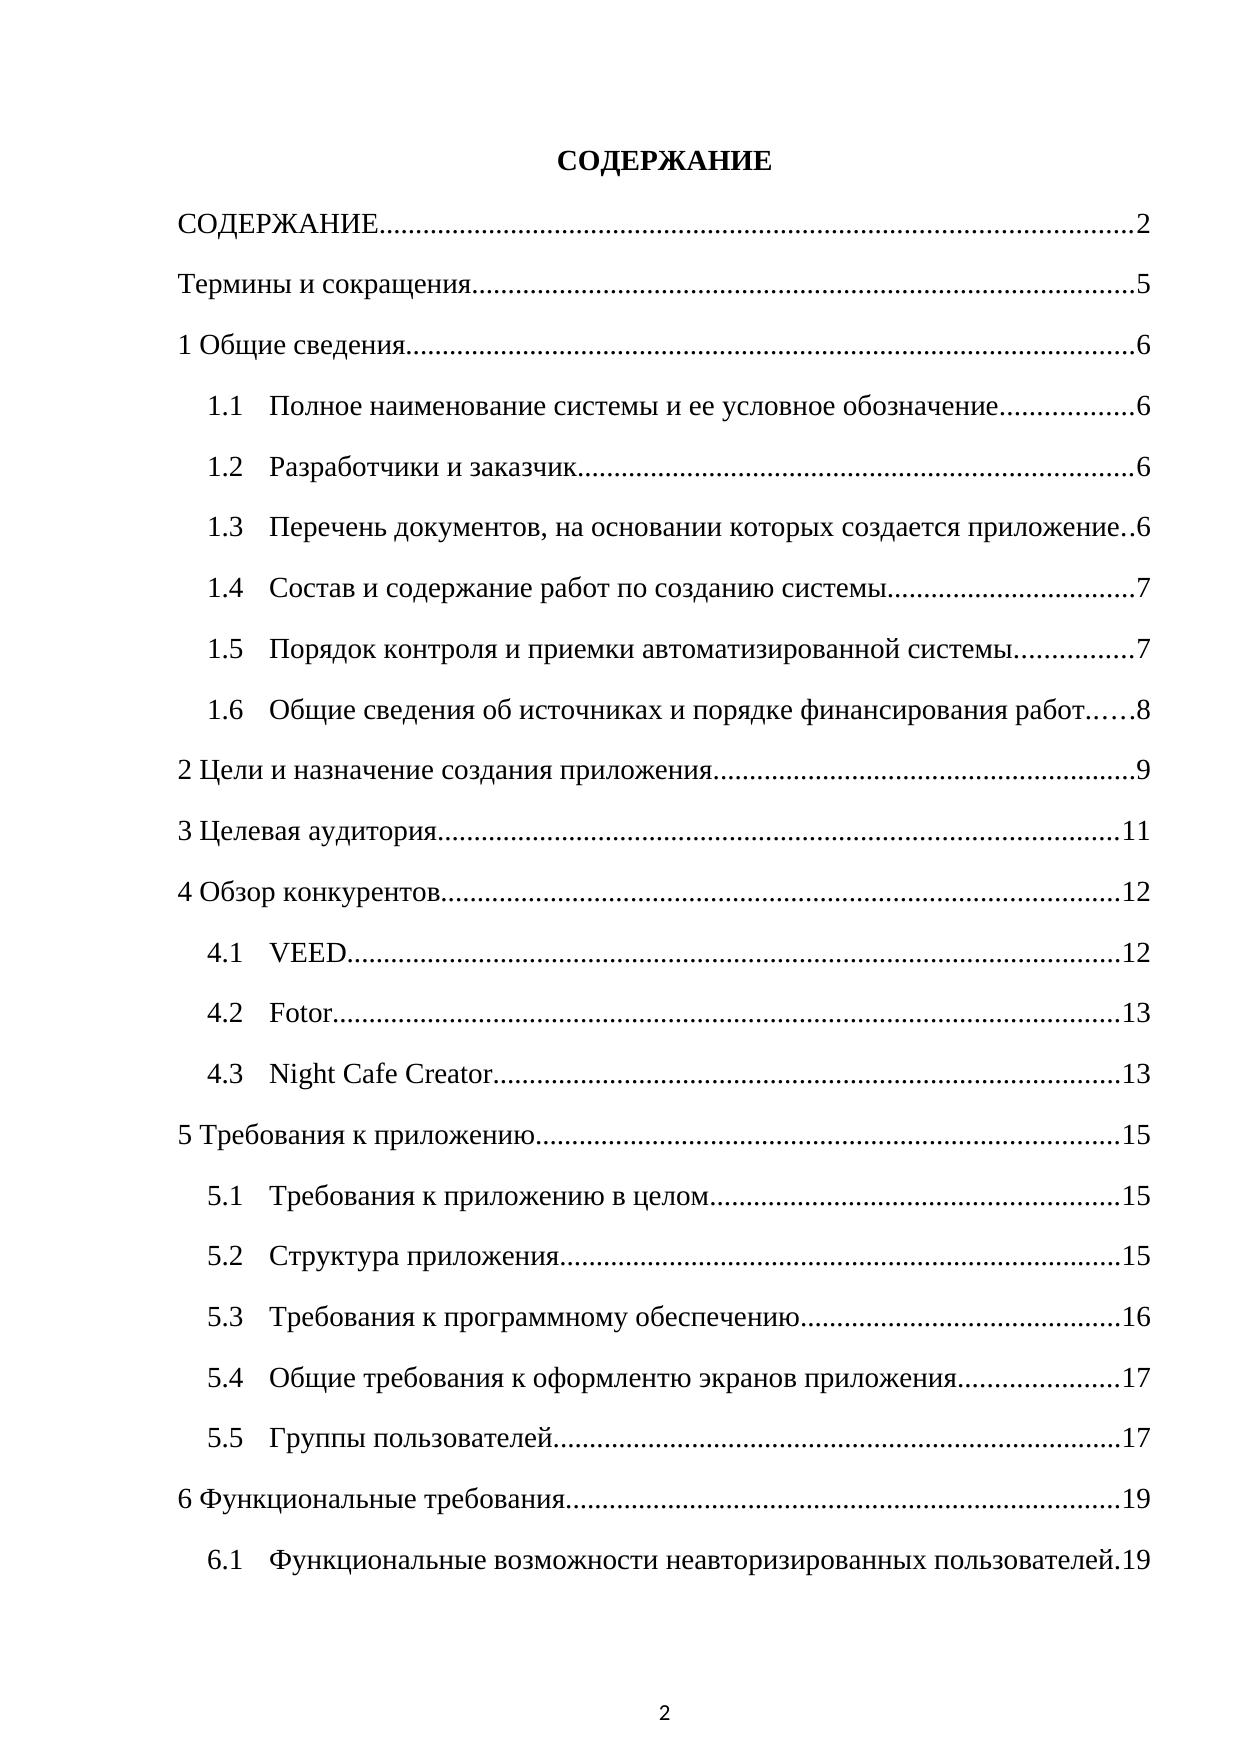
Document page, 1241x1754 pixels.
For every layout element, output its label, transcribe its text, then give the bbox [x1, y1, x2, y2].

text 6.1 Функциональные возможности неавторизированных пользователей 19 [192, 1542, 1152, 1576]
text СОДЕРЖАНИЕ [177, 143, 1152, 177]
text 4 Обзор конкурентов 12 [177, 874, 1152, 907]
text 1.4 Состав и содержание работ по созданию системы 7 [192, 570, 1152, 604]
text СОДЕРЖАНИЕ 2 [177, 206, 1152, 239]
text 6 Функциональные требования 19 [177, 1481, 1152, 1515]
text Термины и сокращения 5 [177, 267, 1152, 300]
text 3 Целевая аудитория 11 [177, 813, 1152, 847]
text 5 Требования к приложению 15 [177, 1117, 1152, 1150]
text 1.3 Перечень документов, на основании которых создается приложение 6 [192, 509, 1152, 543]
text 5.5 Группы пользователей 17 [192, 1421, 1152, 1454]
text 4.3 Night Cafe Creator 13 [192, 1056, 1152, 1090]
text 1.6 Общие сведения об источниках и порядке финансирования работ. 8 [192, 692, 1152, 725]
text 5.2 Структура приложения 15 [192, 1238, 1152, 1272]
text 1.5 Порядок контроля и приемки автоматизированной системы 7 [192, 631, 1152, 664]
text 5.4 Общие требования к оформлентю экранов приложения 17 [192, 1360, 1152, 1393]
text 1.2 Разработчики и заказчик 6 [192, 449, 1152, 482]
text 1.1 Полное наименование системы и ее условное обозначение 6 [192, 388, 1152, 422]
text 5.1 Требования к приложению в целом 15 [192, 1178, 1152, 1211]
text 4.2 Fotor 13 [192, 995, 1152, 1029]
text 2 Цели и назначение создания приложения 9 [177, 752, 1152, 786]
text 5.3 Требования к программному обеспечению 16 [192, 1299, 1152, 1333]
text 4.1 VEED 12 [192, 935, 1152, 968]
text 1 Общие сведения 6 [177, 327, 1152, 361]
